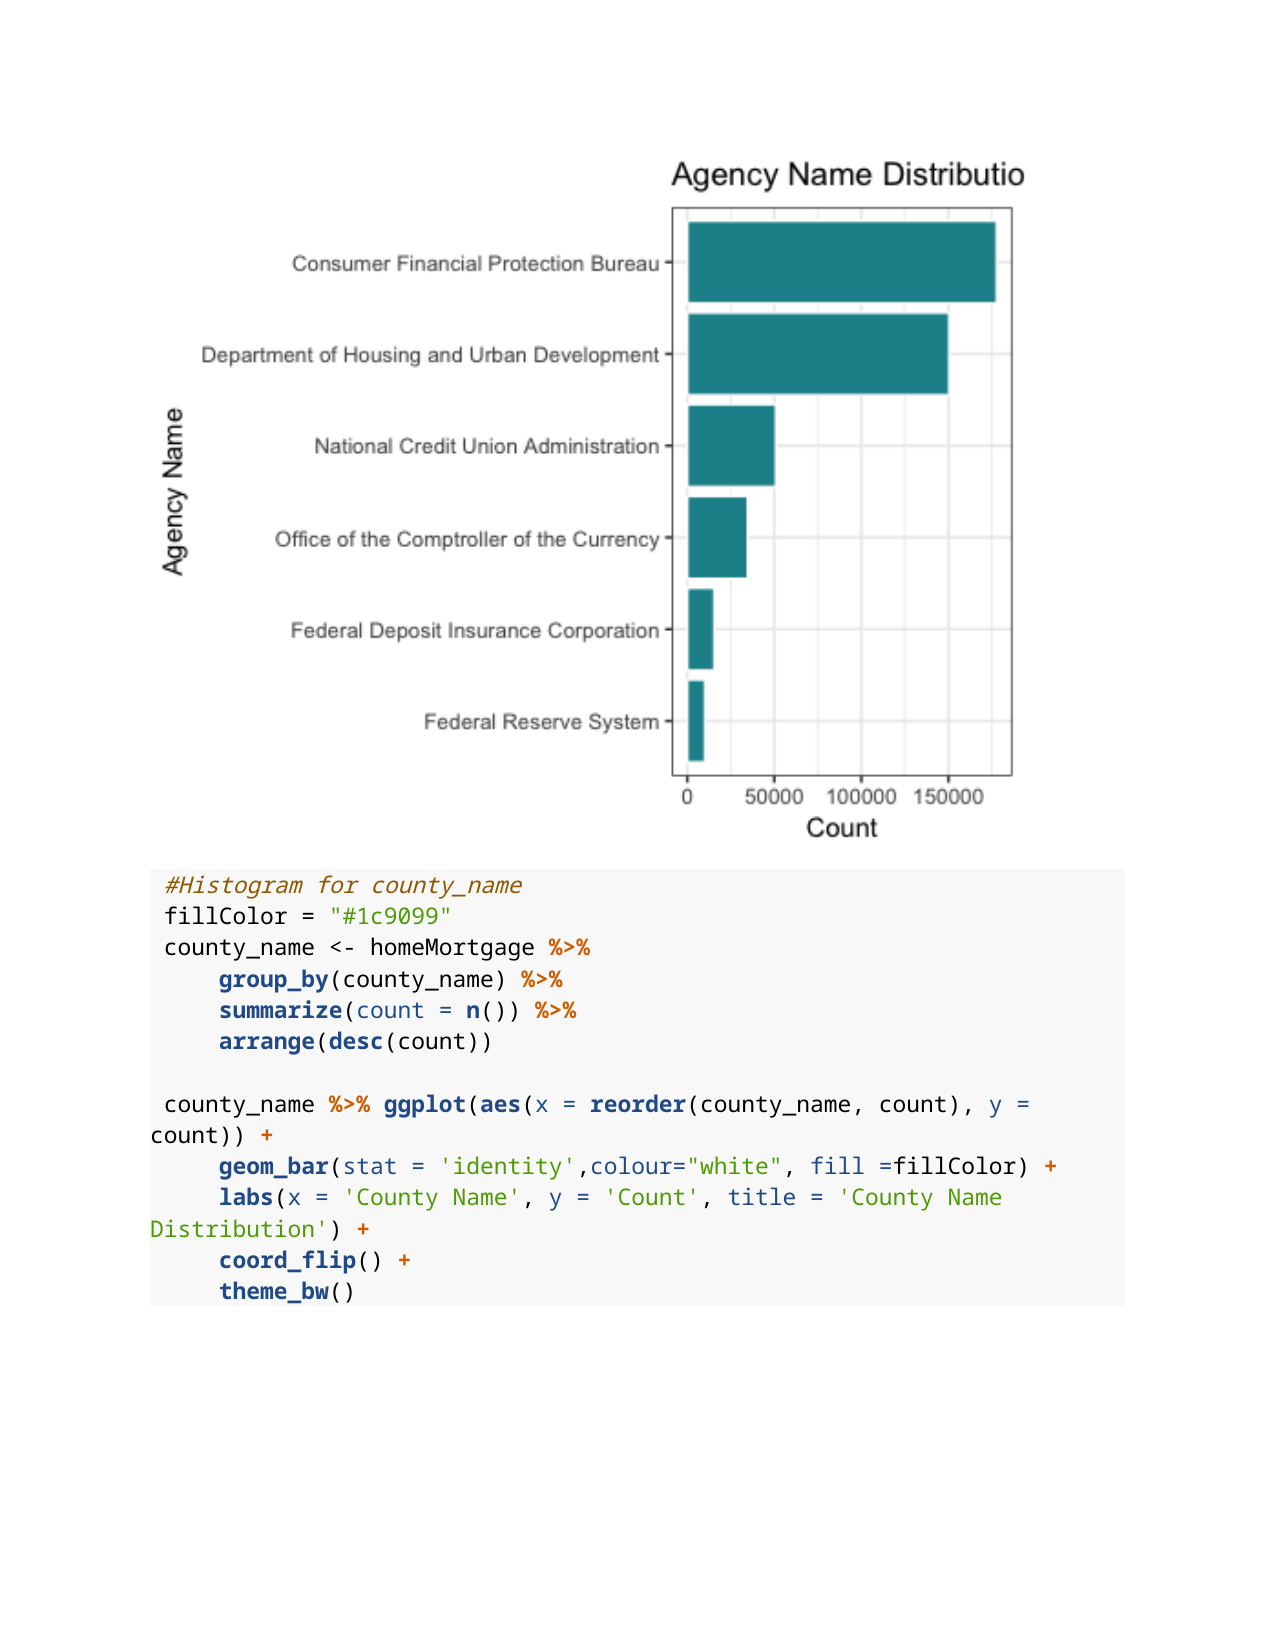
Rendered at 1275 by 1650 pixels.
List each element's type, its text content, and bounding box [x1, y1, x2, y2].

text #Histogram for county_name fillColor = "#1c9099" county_name <- homeMortgage %>% group_by(county_name) %>% summarize(count = n()) %>% arrange(desc(count)) county_name %>% ggplot(aes(x = reorder(county_name, count), y = count)) + geom_bar(stat = 'identity',colour="white", fill =fillColor) + labs(x = 'County Name', y = 'Count', title = 'County Name Distribution') + coord_flip() + theme_bw() [150, 869, 1125, 1306]
picture [150, 150, 1025, 850]
